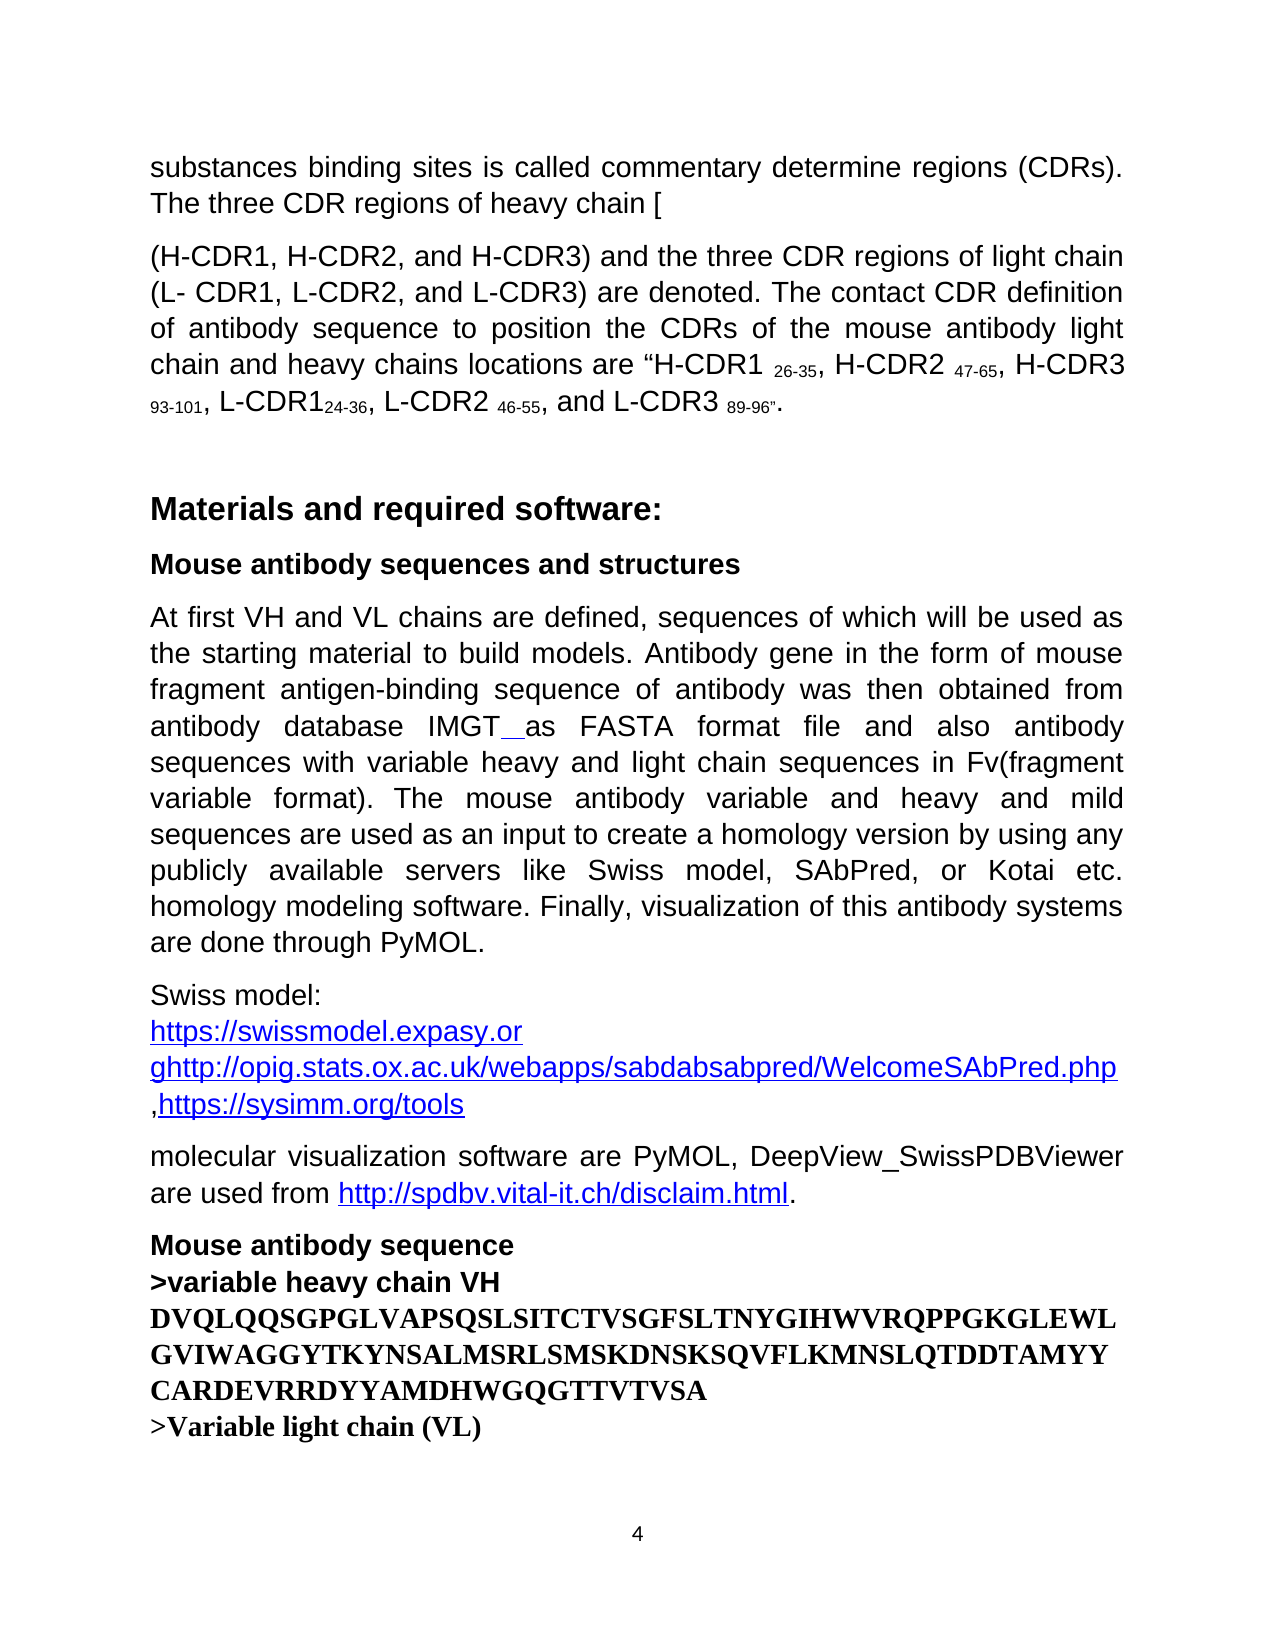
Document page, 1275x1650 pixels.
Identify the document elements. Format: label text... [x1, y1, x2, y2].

text Swiss model: https://swissmodel.expasy.orghttp://opig.stats.ox.ac.uk/webapps/sabdabsabpred/WelcomeSAbPred.php ,https://sysimm.org/tools [150, 978, 1125, 1120]
text Antibody is Y shape molecule along with heavy chain and light chain. The antibody 1s 150 kDa molecular weight. The antibody has foreign substances binding sites is called commentary determine regions (CDRs). The three CDR regions of heavy chain [ [150, 183, 1125, 220]
text Materials and required software: [150, 489, 1125, 528]
text DVQLQQSGPGLVAPSQSLSITCTVSGFSLTNYGIHWVRQPPGKGLEWLGVIWAGGYTKYNSALMSRLSMSKDNSKSQVFLKMNSLQTDDTAMYYCARDEVRRDYYAMDHWGQGTTVTVSA [150, 1301, 1125, 1407]
text At first VH and VL chains are defined, sequences of which will be used as the starting material to build models. Antibody gene in the form of mouse fragment antigen-binding sequence of antibody was then obtained from antibody database IMGT as FASTA format file and also antibody sequences with variable heavy and light chain sequences in Fv(fragment variable format). The mouse antibody variable and heavy and mild sequences are used as an input to create a homology version by using any publicly available servers like Swiss model, SAbPred, or Kotai etc. homology modeling software. Finally, visualization of this antibody systems are done through PyMOL. [150, 600, 1125, 959]
text Mouse antibody sequences and structures [150, 547, 1125, 581]
text >Variable light chain (VL) [150, 1409, 1125, 1443]
text Mouse antibody sequence [150, 1228, 1125, 1262]
text >variable heavy chain VH [150, 1264, 1125, 1298]
text molecular visualization software are PyMOL, DeepView_SwissPDBViewer are used from http://spdbv.vital-it.ch/disclaim.html. [150, 1139, 1125, 1209]
text (H-CDR1, H-CDR2, and H-CDR3) and the three CDR regions of light chain (L- CDR1, L-CDR2, and L-CDR3) are denoted. The contact CDR definition of antibody sequence to position the CDRs of the mouse antibody light chain and heavy chains locations are “H-CDR1 26-35, H-CDR2 47-65, H-CDR3 93-101, L-CDR124-36, L-CDR2 46-55, and L-CDR3 89-96”. [150, 345, 1125, 417]
